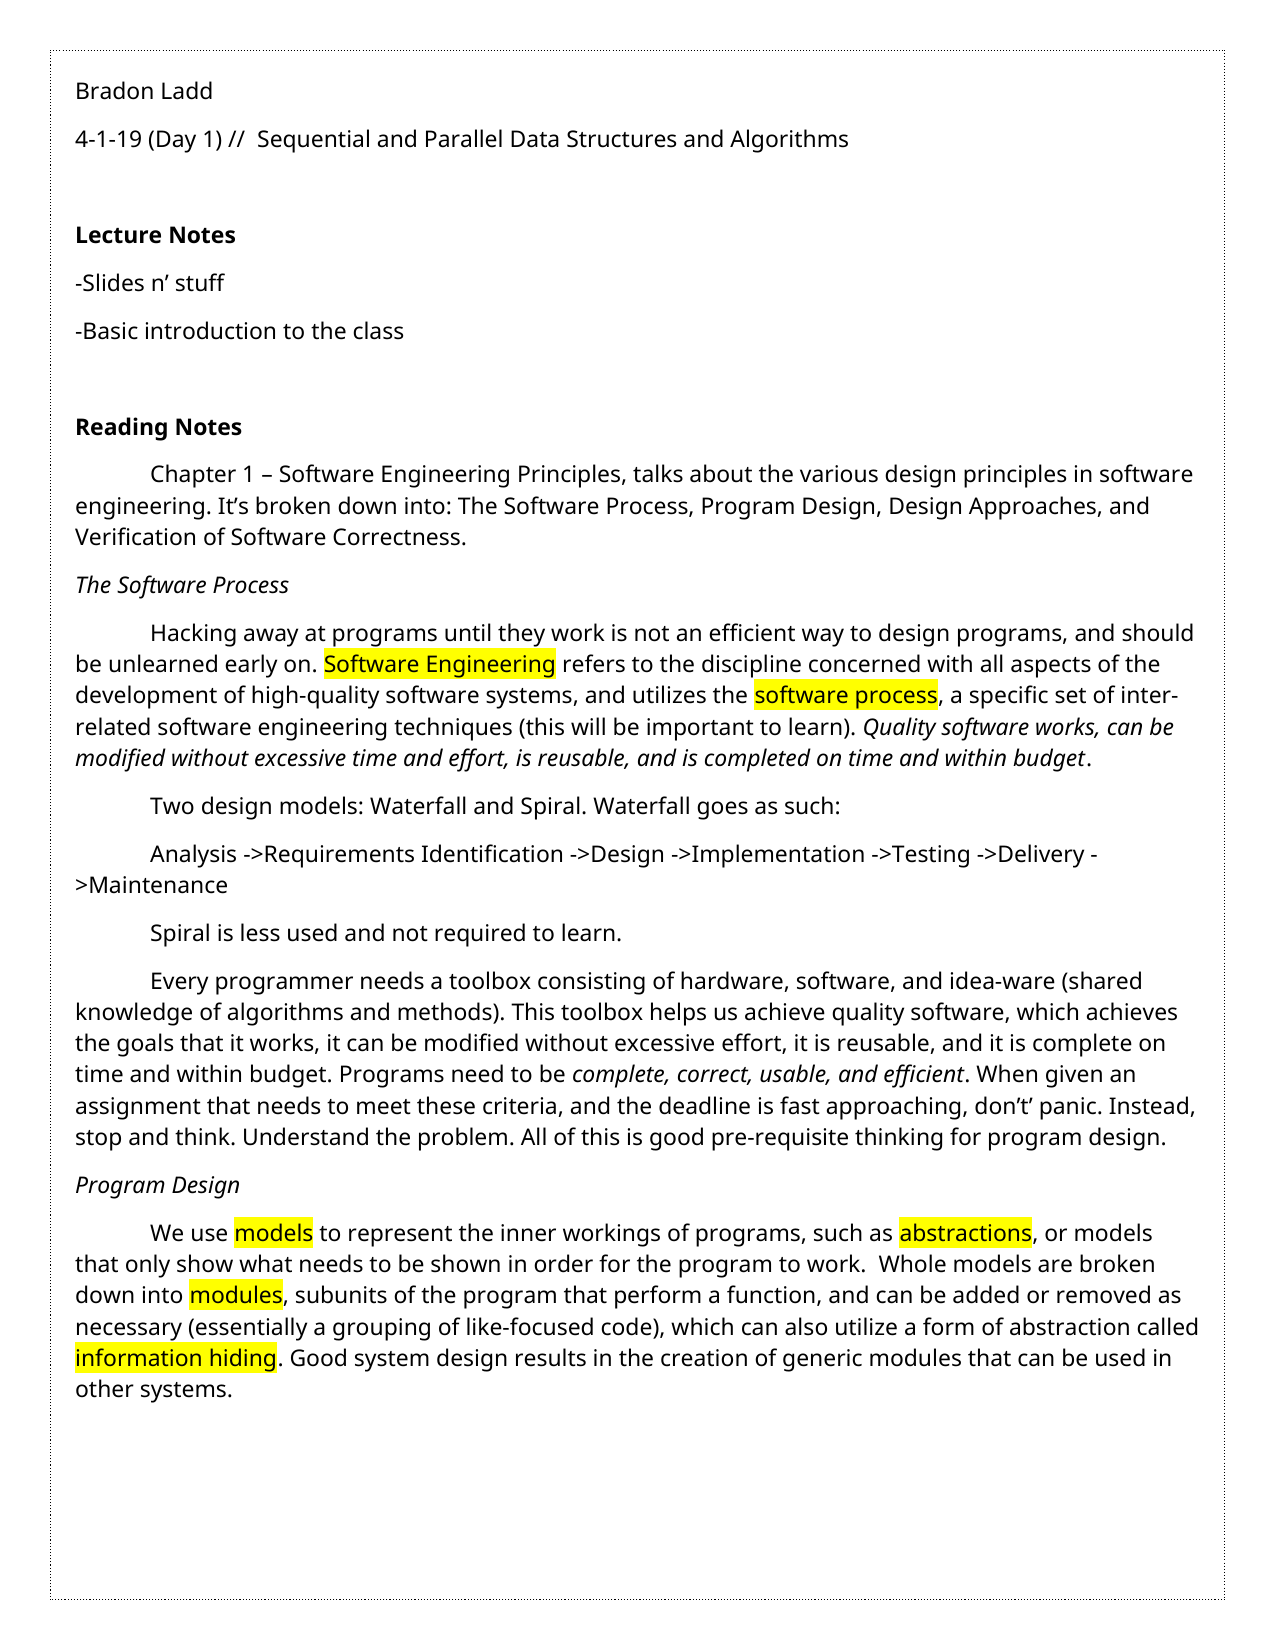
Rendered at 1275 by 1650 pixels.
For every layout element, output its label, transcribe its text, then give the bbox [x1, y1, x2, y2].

text Hacking away at programs until they work is not an efficient way to design programs, and should be unlearned early on. Software Engineering refers to the discipline concerned with all aspects of the development of high-quality software systems, and utilizes the software process, a specific set of inter-related software engineering techniques (this will be important to learn). Quality software works, can be modified without excessive time and effort, is reusable, and is completed on time and within budget. [75, 617, 1200, 773]
text -Slides n’ stuff [75, 267, 1200, 298]
text Every programmer needs a toolbox consisting of hardware, software, and idea-ware (shared knowledge of algorithms and methods). This toolbox helps us achieve quality software, which achieves the goals that it works, it can be modified without excessive effort, it is reusable, and it is complete on time and within budget. Programs need to be complete, correct, usable, and efficient. When given an assignment that needs to meet these criteria, and the deadline is fast approaching, don’t’ panic. Instead, stop and think. Understand the problem. All of this is good pre-requisite thinking for program design. [75, 964, 1200, 1152]
text Spiral is less used and not required to learn. [75, 917, 1200, 948]
text Bradon Ladd [75, 75, 1200, 106]
text 4-1-19 (Day 1) // Sequential and Parallel Data Structures and Algorithms [75, 123, 1200, 154]
text Chapter 1 – Software Engineering Principles, talks about the various design principles in software engineering. It’s broken down into: The Software Process, Program Design, Design Approaches, and Verification of Software Correctness. [75, 458, 1200, 552]
text Reading Notes [75, 410, 1200, 442]
text -Basic introduction to the class [75, 314, 1200, 346]
text Analysis ->Requirements Identification ->Design ->Implementation ->Testing ->Delivery ->Maintenance [75, 837, 1200, 900]
text We use models to represent the inner workings of programs, such as abstractions, or models that only show what needs to be shown in order for the program to work. Whole models are broken down into modules, subunits of the program that perform a function, and can be added or removed as necessary (essentially a grouping of like-focused code), which can also utilize a form of abstraction called information hiding. Good system design results in the creation of generic modules that can be used in other systems. [75, 1217, 1200, 1404]
text Program Design [75, 1169, 1200, 1200]
text The Software Process [75, 569, 1200, 600]
text Two design models: Waterfall and Spiral. Waterfall goes as such: [75, 789, 1200, 821]
text Lecture Notes [75, 219, 1200, 250]
